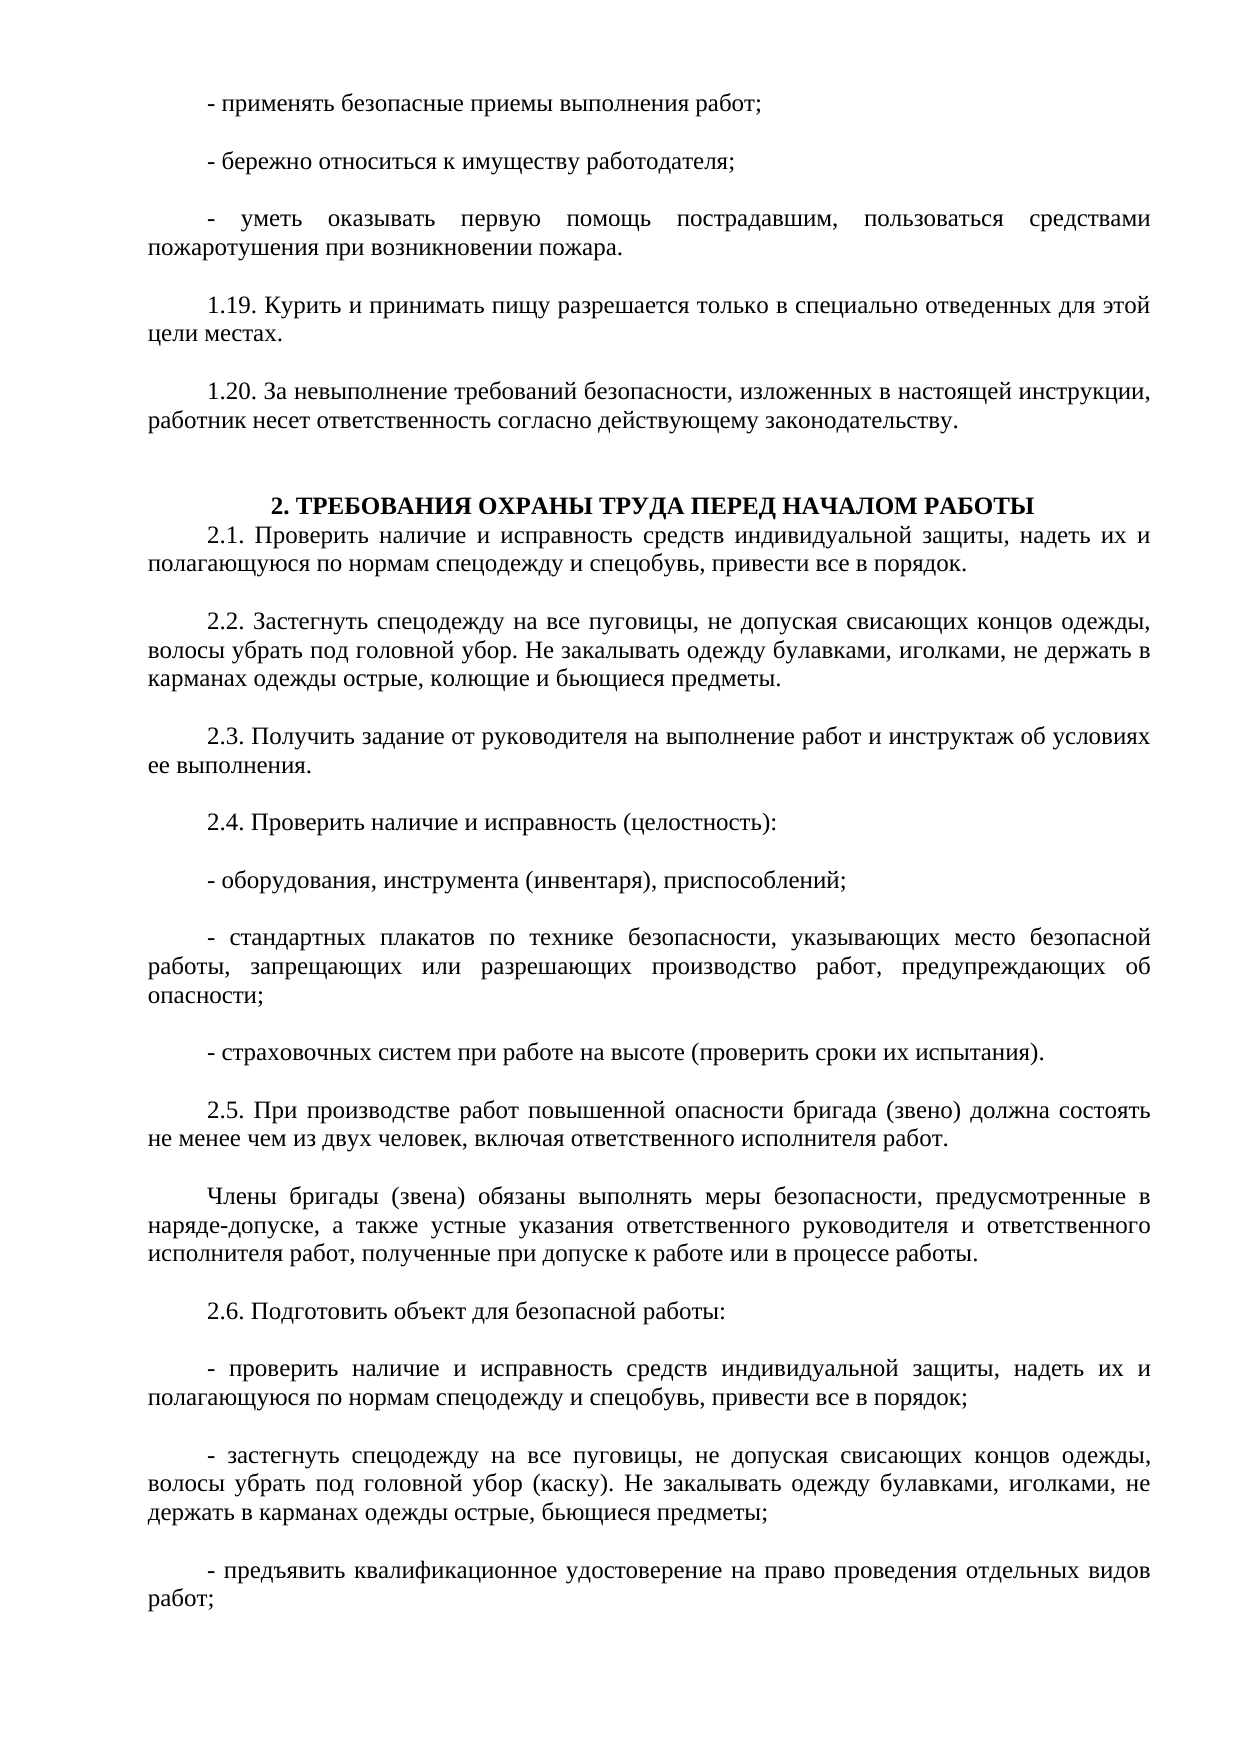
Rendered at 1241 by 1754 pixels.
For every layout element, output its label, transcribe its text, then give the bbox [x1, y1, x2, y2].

text 2.2. Застегнуть спецодежду на все пуговицы, не допуская свисающих концов одежды, волосы убрать под головной убор. Не закалывать одежду булавками, иголками, не держать в карманах одежды острые, колющие и бьющиеся предметы. [148, 606, 1152, 692]
text - бережно относиться к имуществу работодателя; [148, 146, 1152, 175]
text - стандартных плакатов по технике безопасности, указывающих место безопасной работы, запрещающих или разрешающих производство работ, предупреждающих об опасности; [148, 922, 1152, 1008]
text 2.3. Получить задание от руководителя на выполнение работ и инструктаж об условиях ее выполнения. [148, 721, 1152, 778]
text 2.4. Проверить наличие и исправность (целостность): [148, 807, 1152, 836]
text Члены бригады (звена) обязаны выполнять меры безопасности, предусмотренные в наряде-допуске, а также устные указания ответственного руководителя и ответственного исполнителя работ, полученные при допуске к работе или в процессе работы. [148, 1181, 1152, 1267]
text 2.6. Подготовить объект для безопасной работы: [148, 1296, 1152, 1325]
text 2.5. При производстве работ повышенной опасности бригада (звено) должна состоять не менее чем из двух человек, включая ответственного исполнителя работ. [148, 1095, 1152, 1152]
text - уметь оказывать первую помощь пострадавшим, пользоваться средствами пожаротушения при возникновении пожара. [148, 203, 1152, 261]
text - предъявить квалификационное удостоверение на право проведения отдельных видов работ; [148, 1555, 1152, 1612]
text - оборудования, инструмента (инвентаря), приспособлений; [148, 865, 1152, 893]
text - проверить наличие и исправность средств индивидуальной защиты, надеть их и полагающуюся по нормам спецодежду и спецобувь, привести все в порядок; [148, 1353, 1152, 1411]
text 2.1. Проверить наличие и исправность средств индивидуальной защиты, надеть их и полагающуюся по нормам спецодежду и спецобувь, привести все в порядок. [148, 520, 1152, 577]
text 1.19. Курить и принимать пищу разрешается только в специально отведенных для этой цели местах. [148, 290, 1152, 347]
text - применять безопасные приемы выполнения работ; [148, 88, 1152, 117]
text - страховочных систем при работе на высоте (проверить сроки их испытания). [148, 1037, 1152, 1066]
text 1.20. За невыполнение требований безопасности, изложенных в настоящей инструкции, работник несет ответственность согласно действующему законодательству. [148, 376, 1152, 433]
text 2. ТРЕБОВАНИЯ ОХРАНЫ ТРУДА ПЕРЕД НАЧАЛОМ РАБОТЫ [148, 491, 1152, 520]
text - застегнуть спецодежду на все пуговицы, не допуская свисающих концов одежды, волосы убрать под головной убор (каску). Не закалывать одежду булавками, иголками, не держать в карманах одежды острые, бьющиеся предметы; [148, 1440, 1152, 1526]
